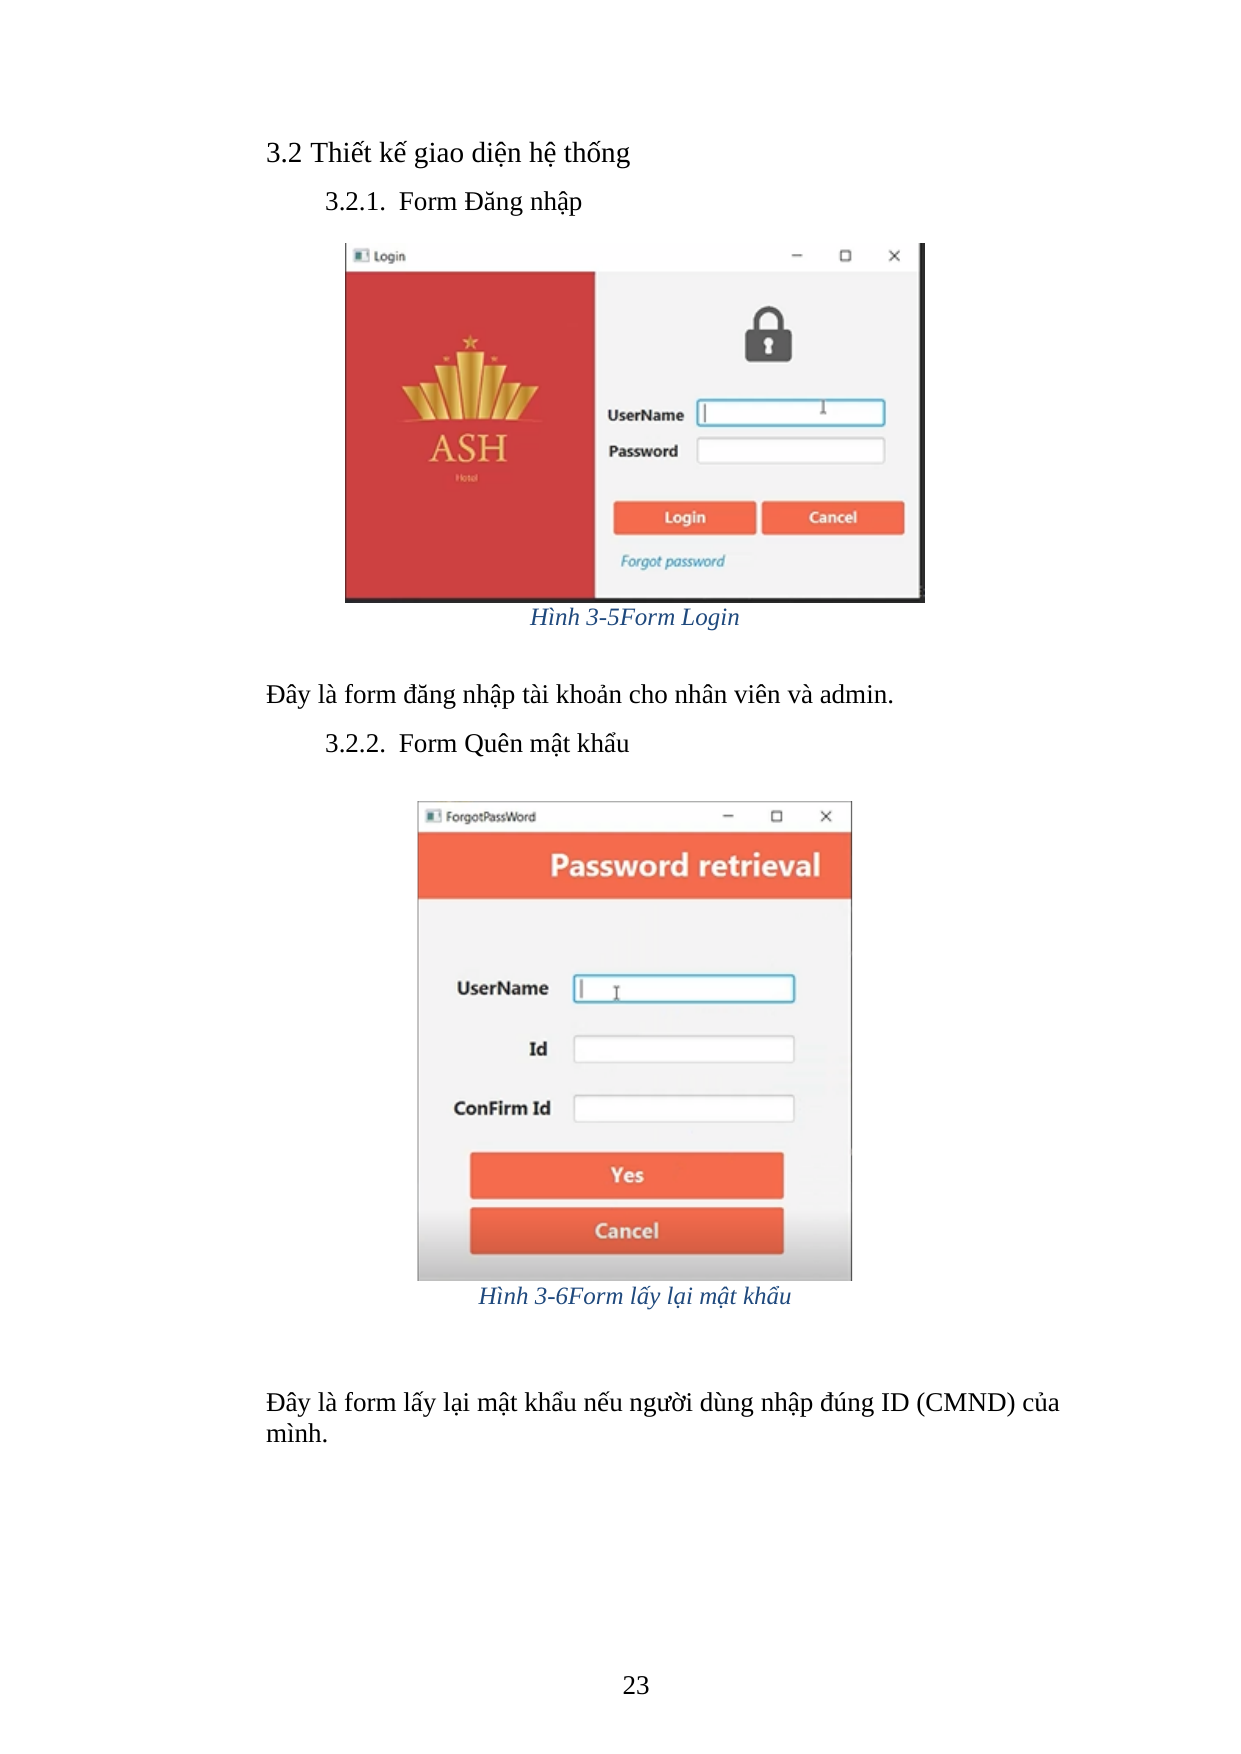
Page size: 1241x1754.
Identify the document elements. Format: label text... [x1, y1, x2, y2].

picture [345, 243, 925, 603]
list Form Đăng nhập [325, 186, 1122, 217]
list Form Quên mật khẩu [325, 727, 1122, 784]
text Đây là form đăng nhập tài khoản cho nhân viên và admin. [266, 678, 1122, 709]
picture [417, 801, 853, 1281]
subtitle Thiết kế giao diện hệ thống [266, 135, 1122, 168]
text Đây là form lấy lại mật khẩu nếu người dùng nhập đúng ID (CMND) của mình. [266, 1386, 1122, 1448]
